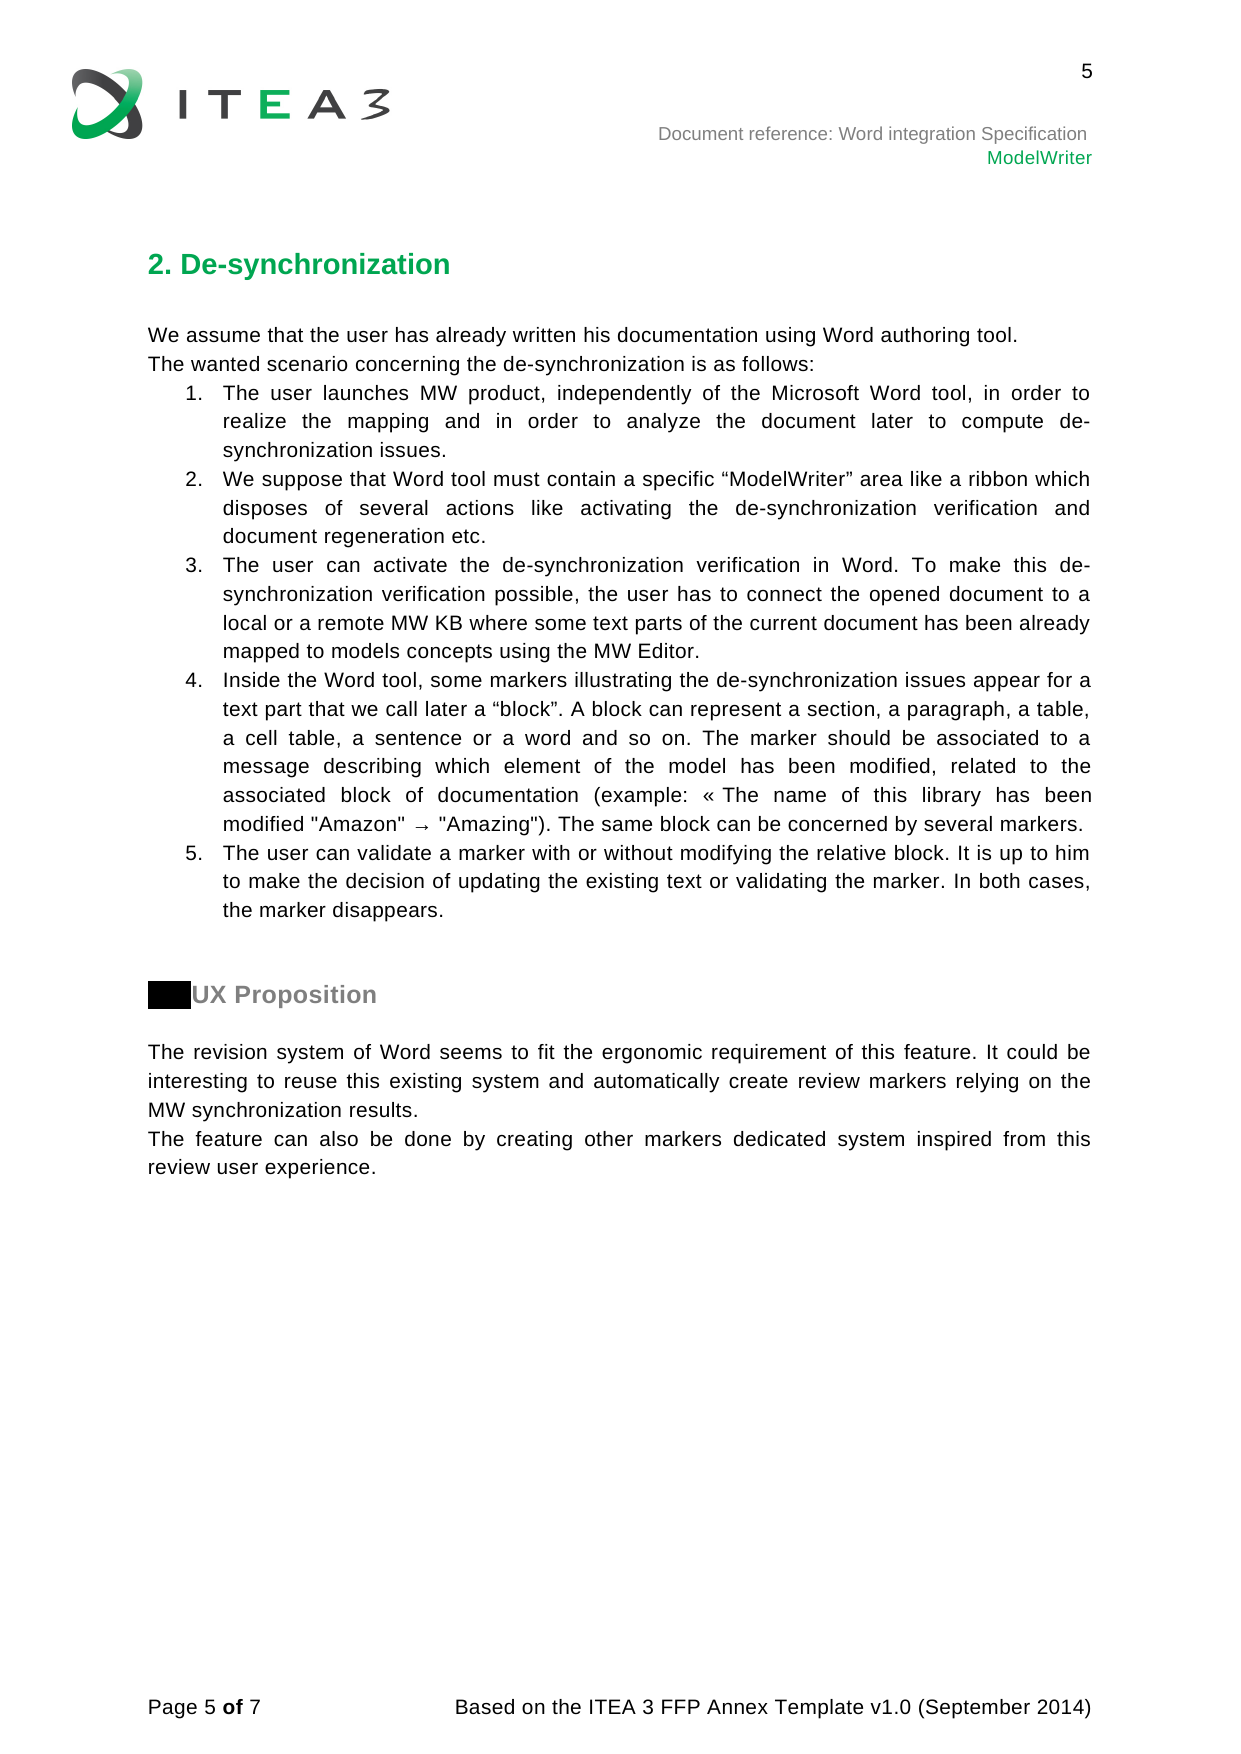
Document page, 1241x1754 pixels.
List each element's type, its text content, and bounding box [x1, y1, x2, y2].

list We suppose that Word tool must contain a specific “ModelWriter” area like a ribbon which disposes of several actions like activating the de-synchronization verification and document regeneration etc. [185, 467, 1092, 548]
picture [0, 0, 442, 198]
list The user can activate the de-synchronization verification in Word. To make this de-synchronization verification possible, the user has to connect the opened document to a local or a remote MW KB where some text parts of the current document has been already mapped to models concepts using the MW Editor. [185, 553, 1092, 663]
list Inside the Word tool, some markers illustrating the de-synchronization issues appear for a text part that we call later a “block”. A block can represent a section, a paragraph, a table, a cell table, a sentence or a word and so on. The marker should be associated to a message describing which element of the model has been modified, related to the associated block of documentation (example: « The name of this library has been modified "Amazon" → "Amazing"). The same block can be concerned by several markers. [185, 668, 1092, 836]
subtitle UX Proposition [191, 981, 1092, 1009]
text The wanted scenario concerning the de-synchronization is as follows: [148, 352, 1092, 376]
subtitle De-synchronization [148, 247, 1092, 281]
text The revision system of Word seems to fit the ergonomic requirement of this feature. It could be interesting to reuse this existing system and automatically create review markers relying on the MW synchronization results. [148, 1040, 1092, 1122]
text The feature can also be done by creating other markers dedicated system inspired from this review user experience. [148, 1126, 1092, 1179]
text We assume that the user has already written his documentation using Word authoring tool. [148, 323, 1092, 347]
list The user launches MW product, independently of the Microsoft Word tool, in order to realize the mapping and in order to analyze the document later to compute de-synchronization issues. [185, 381, 1092, 462]
list The user can validate a marker with or without modifying the relative block. It is up to him to make the decision of updating the existing text or validating the marker. In both cases, the marker disappears. [185, 841, 1092, 922]
